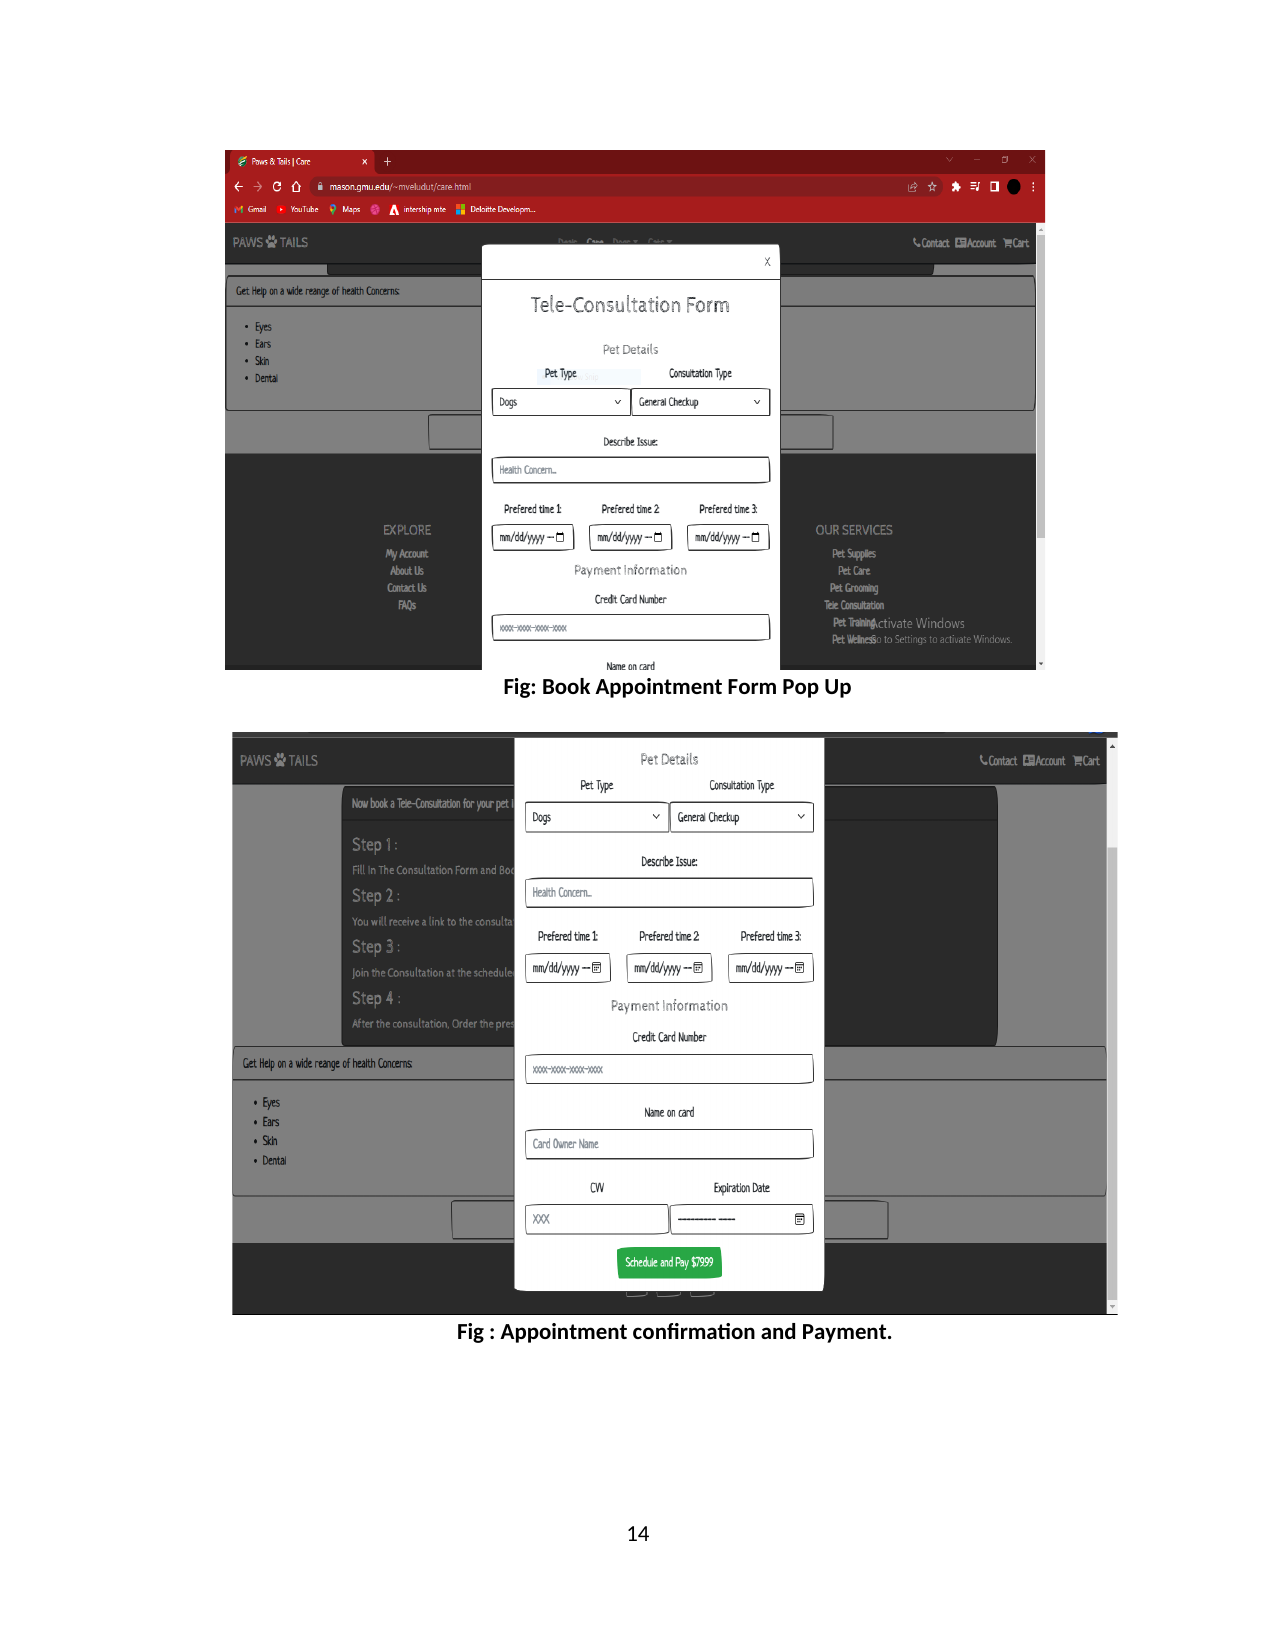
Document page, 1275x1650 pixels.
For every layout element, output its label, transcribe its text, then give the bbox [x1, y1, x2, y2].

list Fig: Book Appointment Form Pop Up [225, 672, 1125, 700]
list Fig : Appointment confirmation and Payment. [225, 1317, 1125, 1345]
picture [225, 150, 1046, 670]
picture [232, 732, 1118, 1315]
